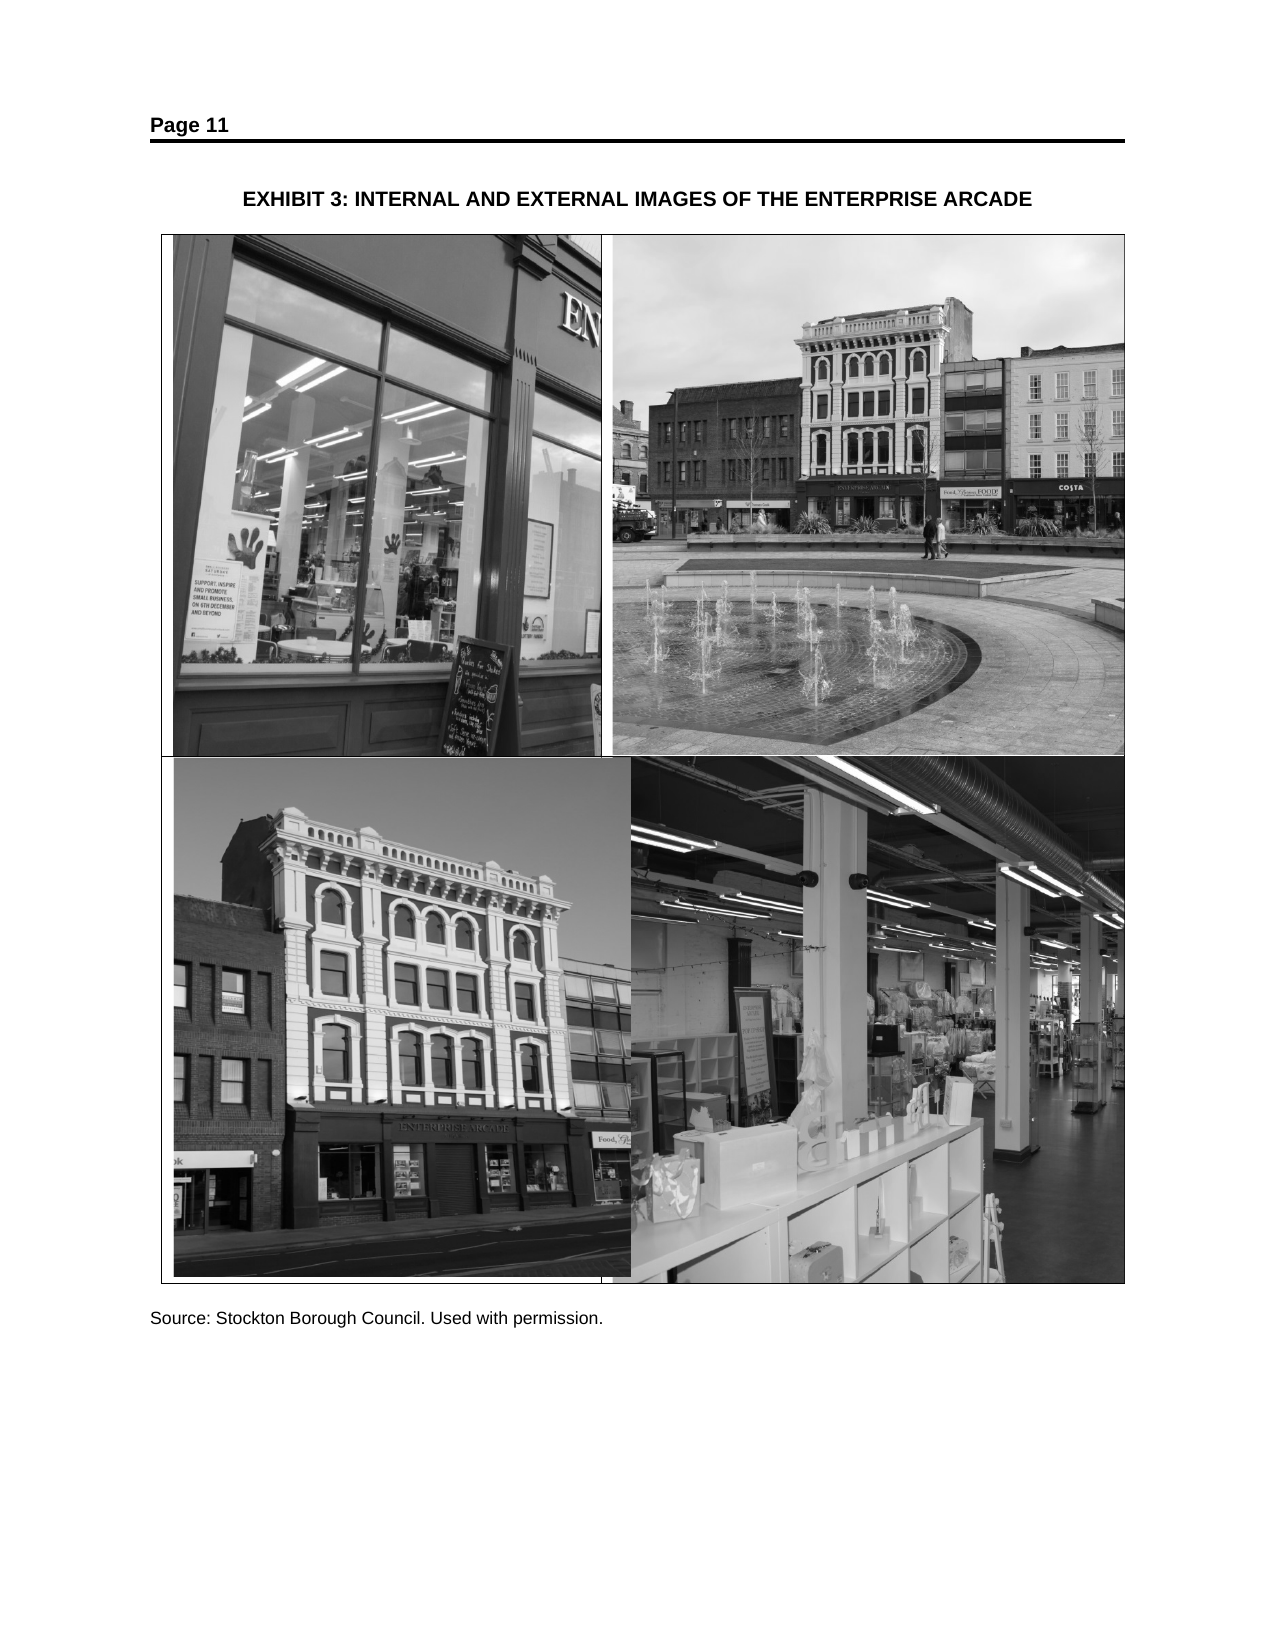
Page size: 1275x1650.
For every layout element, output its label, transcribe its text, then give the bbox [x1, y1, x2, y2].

text Source: Stockton Borough Council. Used with permission. [150, 1307, 1125, 1328]
table_header [602, 235, 1124, 756]
subtitle EXHIBIT 3: INTERNAL AND EXTERNAL IMAGES OF THE ENTERPRISE ARCADE [150, 186, 1125, 210]
table_cell [602, 1277, 612, 1282]
table_header [162, 235, 173, 756]
table_cell [162, 757, 601, 1282]
